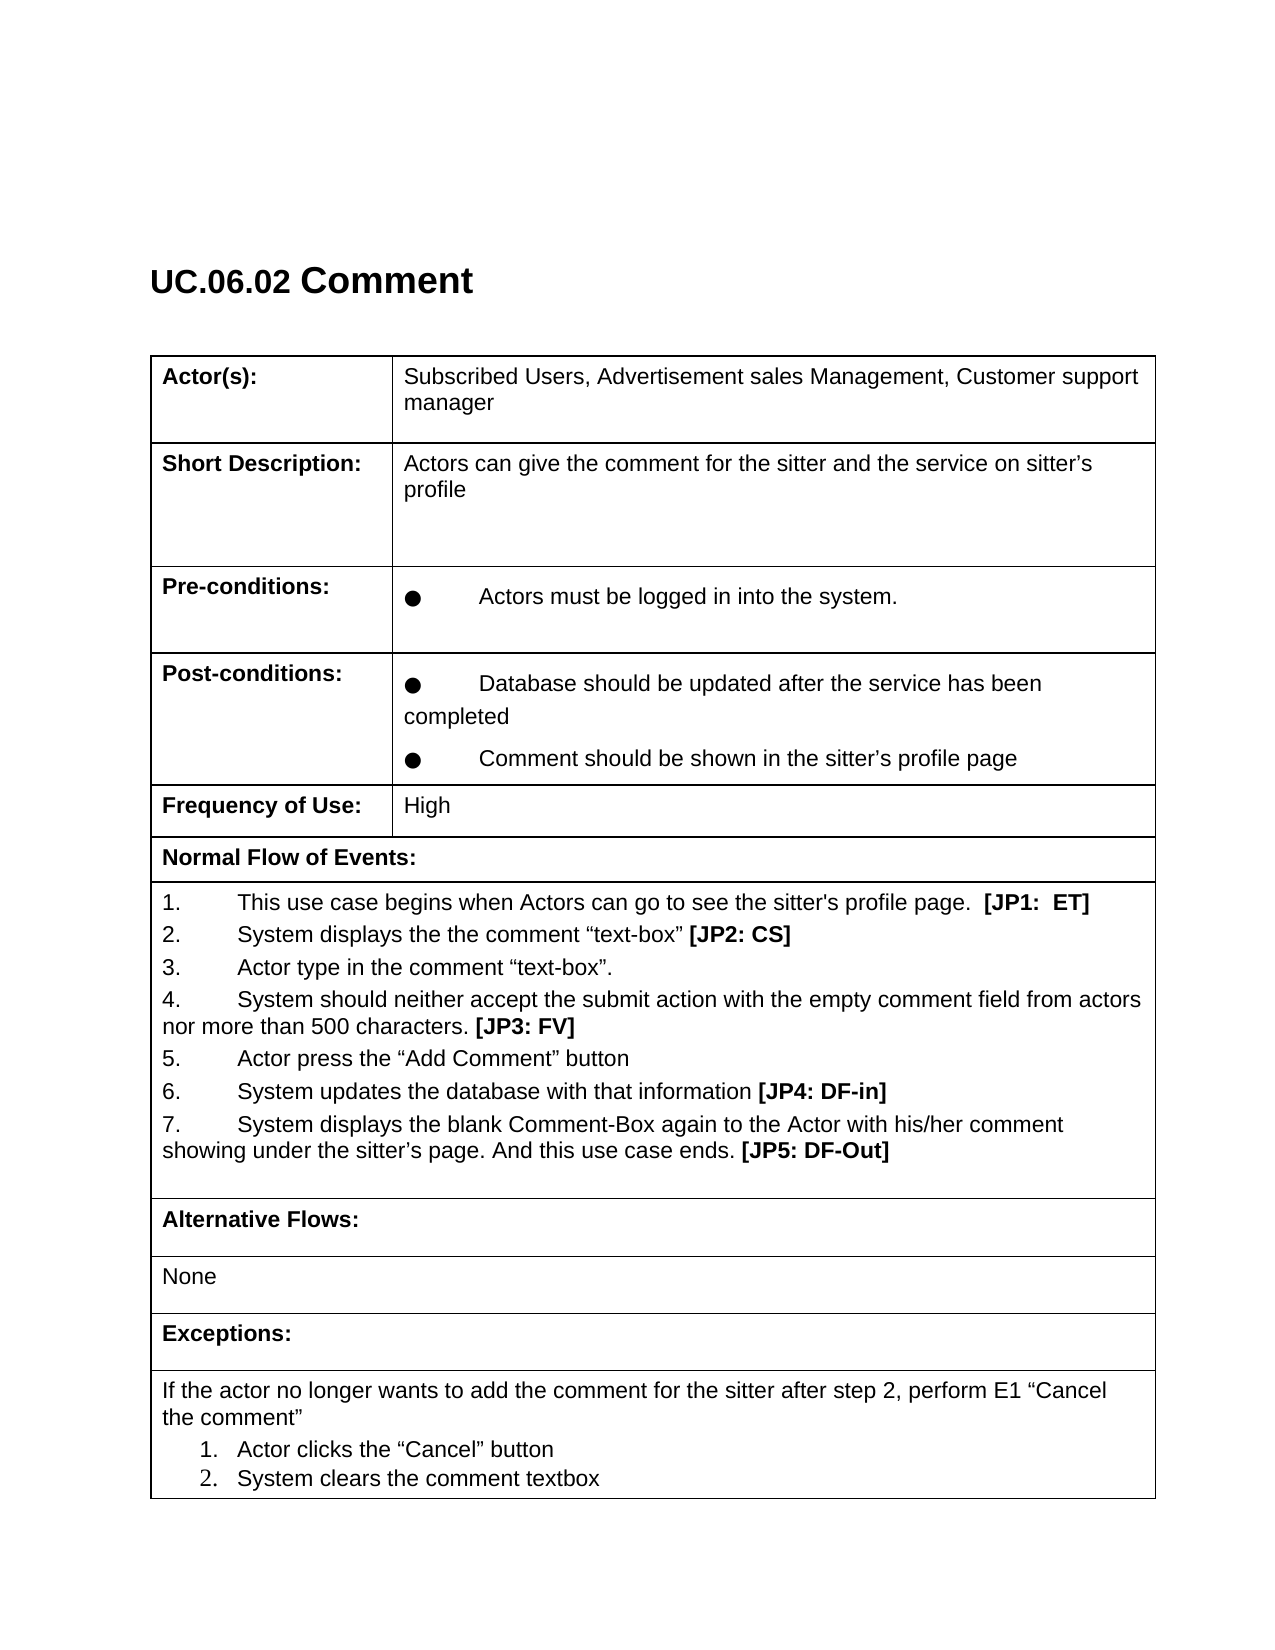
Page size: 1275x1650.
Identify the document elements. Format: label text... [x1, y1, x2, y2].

table_cell None [152, 1257, 1155, 1313]
table_cell If the actor no longer wants to add the comment for the sitter after step 2, perform E1 “Cancel the comment” Actor clicks the “Cancel” button System clears the comment textbox [152, 1371, 1155, 1498]
table_cell Normal Flow of Events: [152, 838, 1155, 881]
table_header Actor(s): [152, 357, 392, 442]
table_cell Alternative Flows: [152, 1199, 1155, 1256]
table_cell Actors can give the comment for the sitter and the service on sitter’s profile [393, 444, 1155, 566]
table_header Subscribed Users, Advertisement sales Management, Customer support manager [393, 357, 1155, 442]
table_cell Database should be updated after the service has been completed Comment should be shown in the sitter’s profile page [393, 654, 1155, 784]
table_cell This use case begins when Actors can go to see the sitter's profile page. [JP1: ET] System displays the the comment “text-box” [JP2: CS] Actor type in the comment “text-box”. System should neither accept the submit action with the empty comment field from actors nor more than 500 characters. [JP3: FV] Actor press the “Add Comment” button System updates the database with that information [JP4: DF-in] System displays the blank Comment-Box again to the Actor with his/her comment showing under the sitter’s page. And this use case ends. [JP5: DF-Out] [152, 883, 1155, 1198]
table_cell Frequency of Use: [152, 786, 392, 836]
table_cell Actors must be logged in into the system. [393, 567, 1155, 652]
table_cell Exceptions: [152, 1314, 1155, 1370]
subtitle UC.06.02 Comment [150, 258, 1125, 301]
table_cell Pre-conditions: [152, 567, 392, 652]
table_cell Short Description: [152, 444, 392, 566]
table_cell Post-conditions: [152, 654, 392, 784]
table_cell High [393, 786, 1155, 836]
